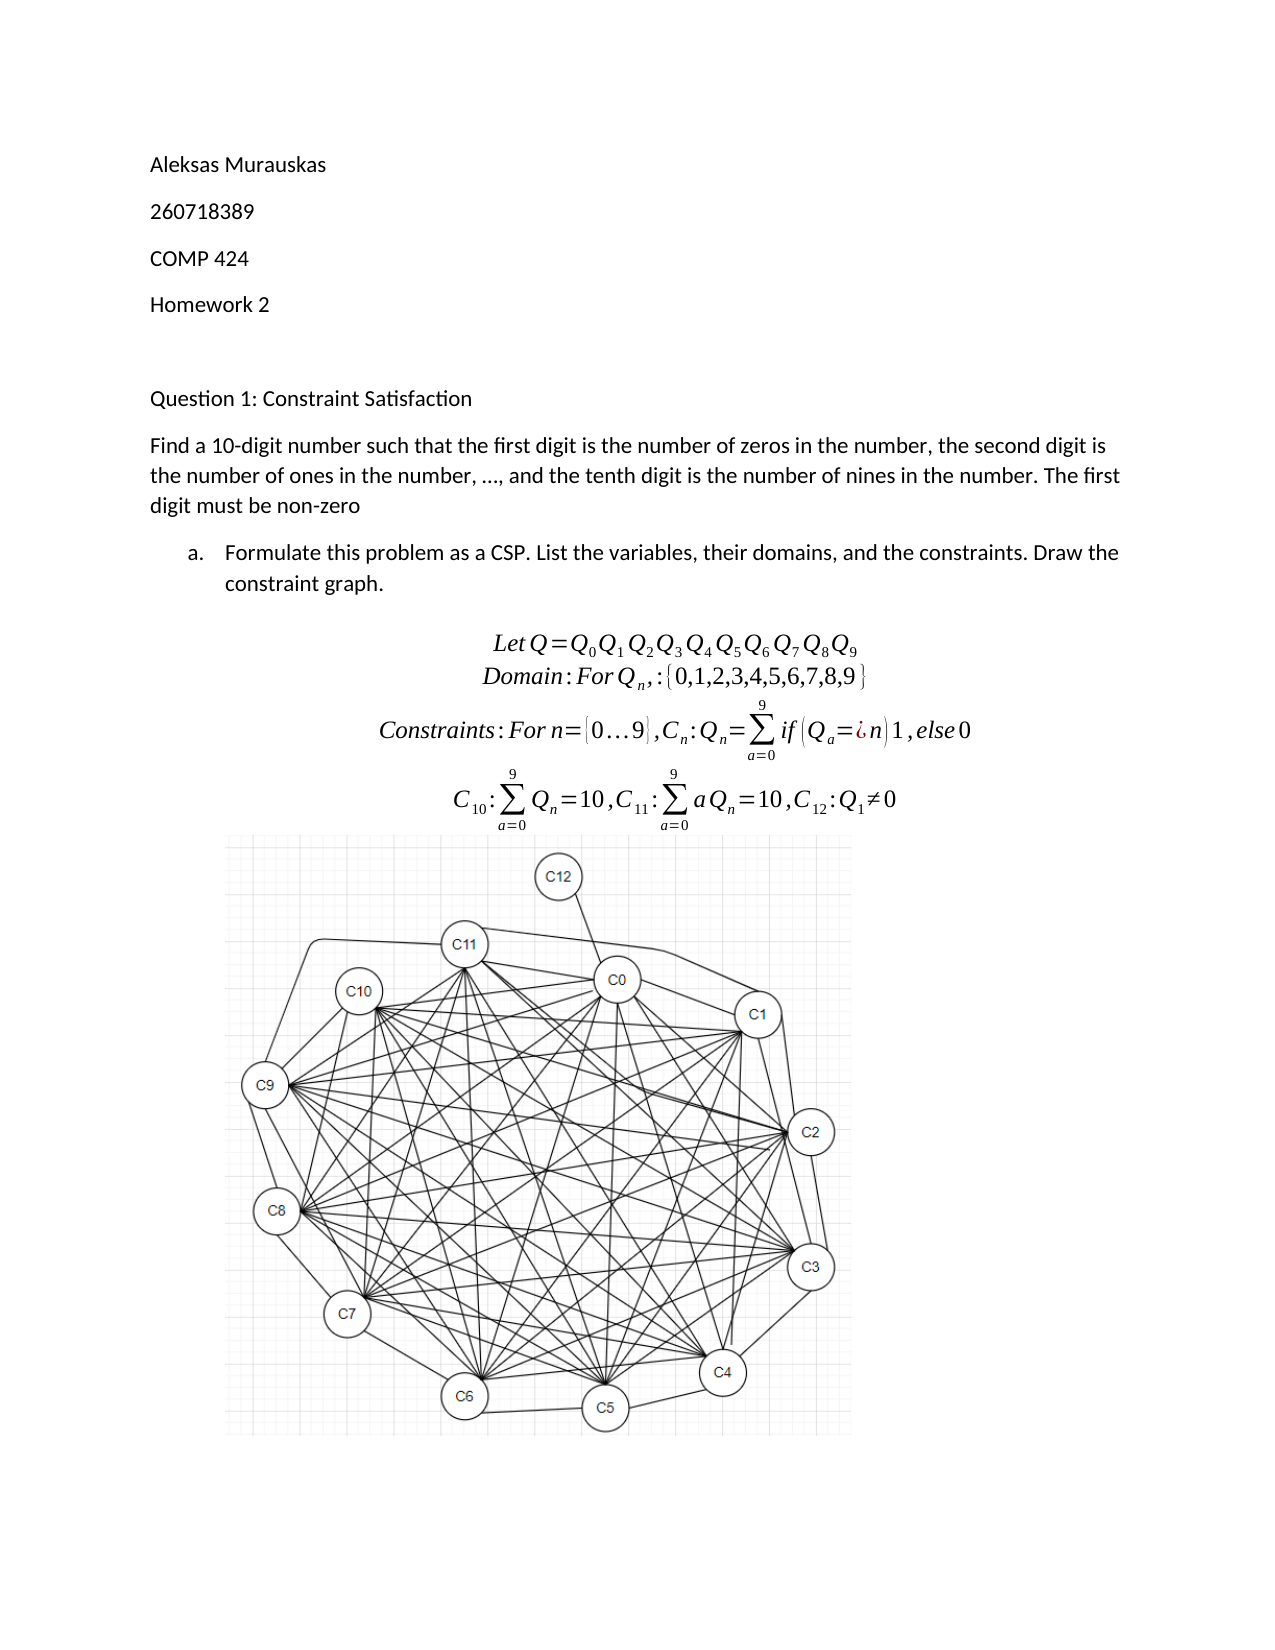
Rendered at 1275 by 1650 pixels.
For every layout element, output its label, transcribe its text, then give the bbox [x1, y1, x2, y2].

text Aleksas Murauskas [150, 150, 1125, 178]
text Homework 2 [150, 291, 1125, 319]
list Formulate this problem as a CSP. List the variables, their domains, and the constraints. Draw the constraint graph. [187, 538, 1125, 597]
text 260718389 [150, 197, 1125, 225]
text COMP 424 [150, 244, 1125, 272]
text Question 1: Constraint Satisfaction [150, 384, 1125, 412]
picture [225, 835, 852, 1436]
text Find a 10-digit number such that the first digit is the number of zeros in the number, the second digit is the number of ones in the number, …, and the tenth digit is the number of nines in the number. The first digit must be non-zero [150, 431, 1125, 520]
